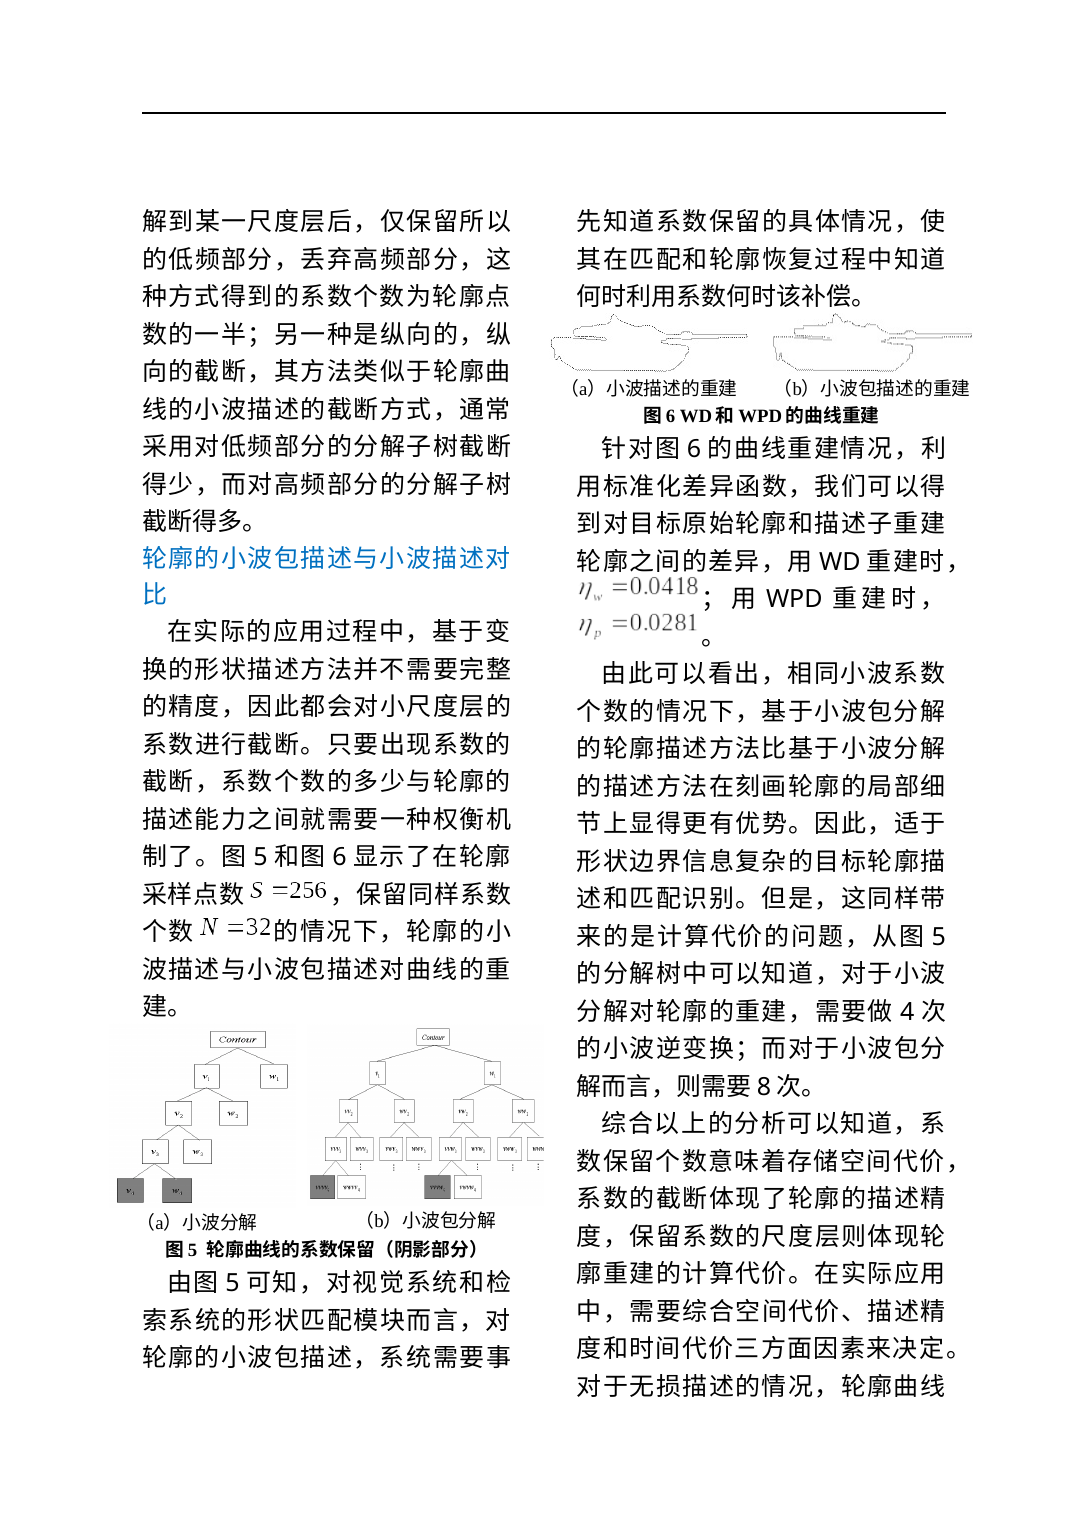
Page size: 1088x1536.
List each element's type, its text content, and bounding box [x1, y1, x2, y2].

table_header （b）小波包描述的重建 [760, 313, 984, 400]
picture [108, 1023, 296, 1208]
picture [549, 313, 749, 374]
table_cell 图5 轮廓曲线的系数保留（阴影部分） [98, 1235, 544, 1262]
table_header （a）小波描述的重建 [544, 313, 759, 400]
text 由图5可知，对视觉系统和检索系统的形状匹配模块而言，对轮廓的小波包描述，系统需要事先知道系数保留的具体情况，使其在匹配和轮廓恢复过程中知道何时利用系数何时该补偿。 [577, 201, 946, 313]
table_header （b）小波包分解 [296, 1023, 544, 1234]
picture [770, 313, 975, 374]
text 针对图6的曲线重建情况，利用标准化差异函数，我们可以得到对目标原始轮廓和描述子重建轮廓之间的差异，用WD重建时，；用WPD重建时，。 [577, 427, 946, 652]
text 在实际的应用过程中，基于变换的形状描述方法并不需要完整的精度，因此都会对小尺度层的系数进行截断。只要出现系数的截断，系数个数的多少与轮廓的描述能力之间就需要一种权衡机制了。图5和图6显示了在轮廓采样点数，保留同样系数个数的情况下，轮廓的小波描述与小波包描述对曲线的重建。 [142, 611, 511, 1023]
picture [307, 1024, 544, 1206]
table_header （a）小波分解 [98, 1023, 296, 1234]
text 由此可以看出，相同小波系数个数的情况下，基于小波包分解的轮廓描述方法比基于小波分解的描述方法在刻画轮廓的局部细节上显得更有优势。因此，适于形状边界信息复杂的目标轮廓描述和匹配识别。但是，这同样带来的是计算代价的问题，从图5的分解树中可以知道，对于小波分解对轮廓的重建，需要做4次的小波逆变换；而对于小波包分解而言，则需要8次。 [577, 652, 946, 1102]
text 轮廓的小波包描述与小波描述对比 [142, 538, 511, 611]
table_cell 图6 WD和WPD的曲线重建 [544, 400, 984, 427]
text 由图5可知，对视觉系统和检索系统的形状匹配模块而言，对轮廓的小波包描述，系统需要事先知道系数保留的具体情况，使其在匹配和轮廓恢复过程中知道何时利用系数何时该补偿。 [142, 1262, 511, 1374]
